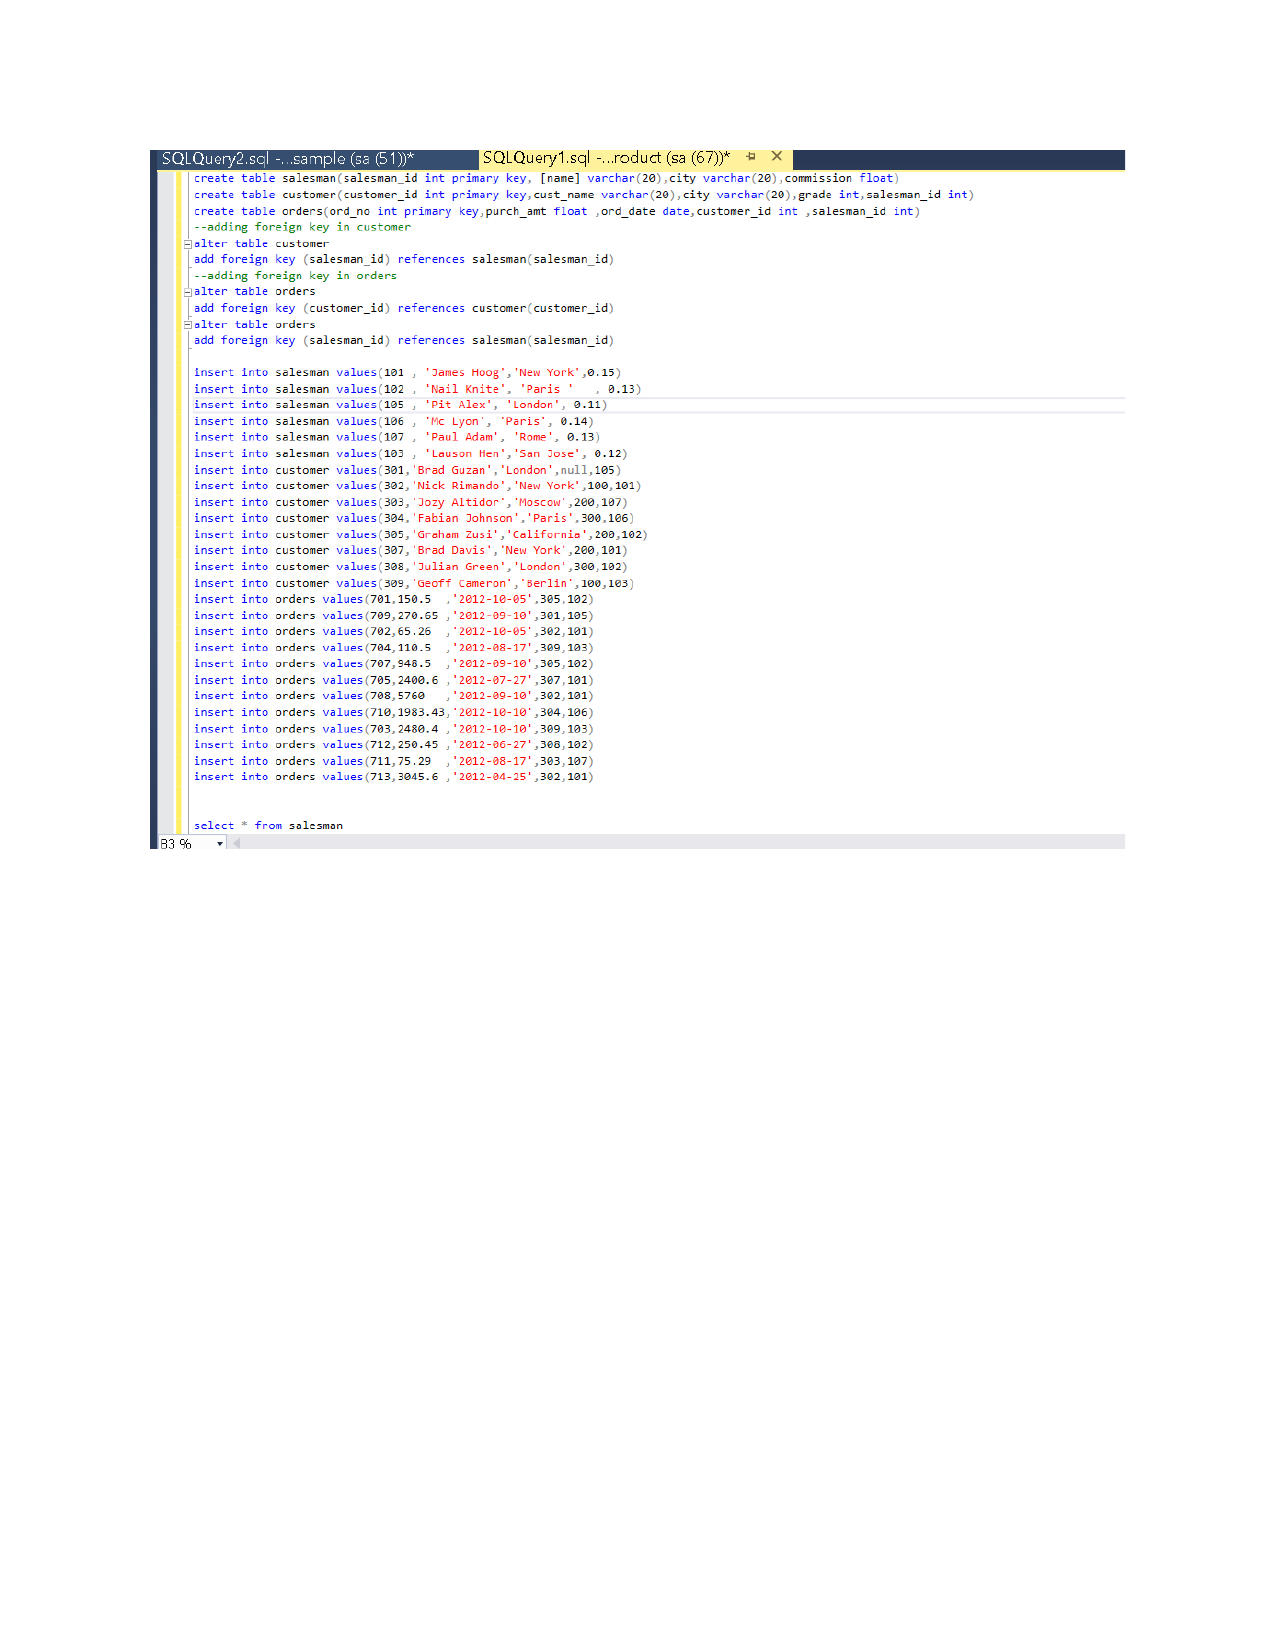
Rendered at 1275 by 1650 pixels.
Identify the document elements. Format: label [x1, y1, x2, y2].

picture [150, 150, 1125, 849]
